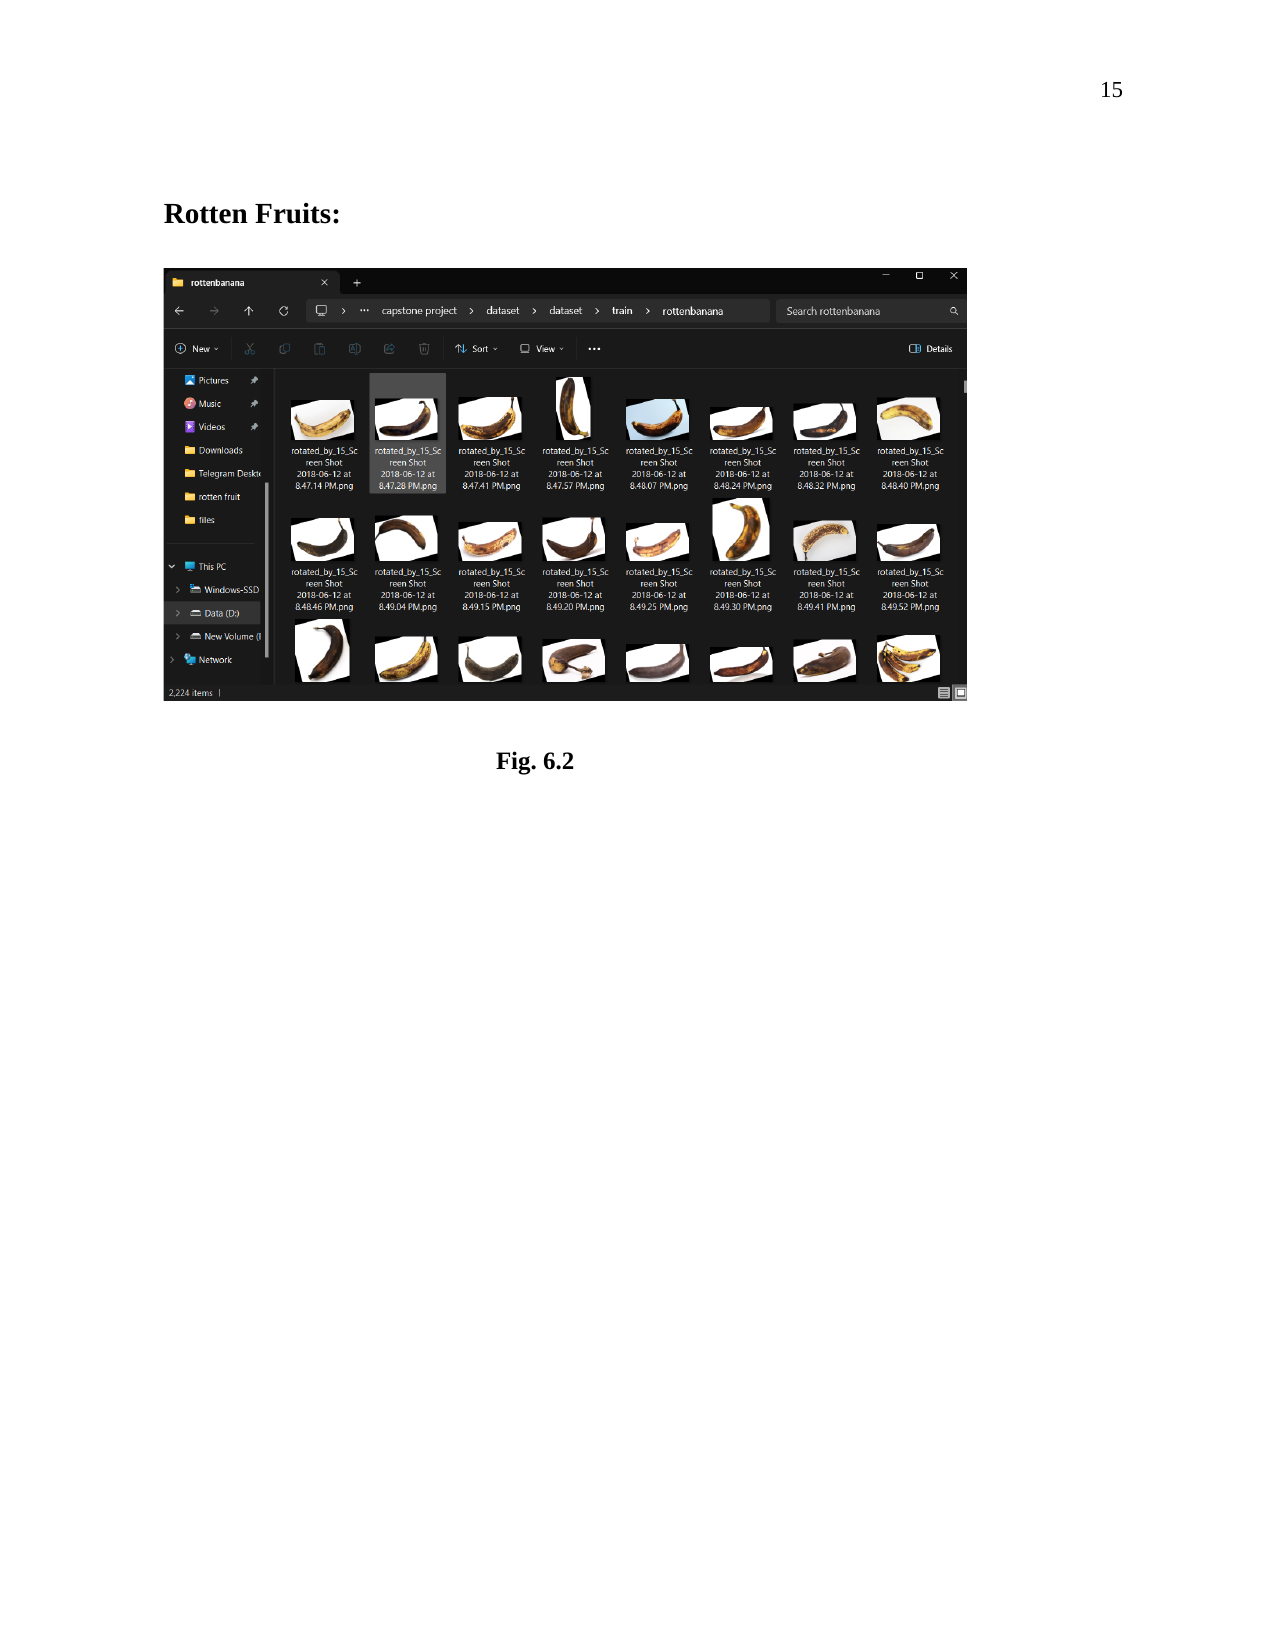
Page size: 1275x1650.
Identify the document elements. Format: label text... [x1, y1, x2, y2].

text Fig. 6.2 [89, 746, 1214, 774]
picture [163, 268, 967, 701]
text Rotten Fruits: [163, 196, 1121, 229]
